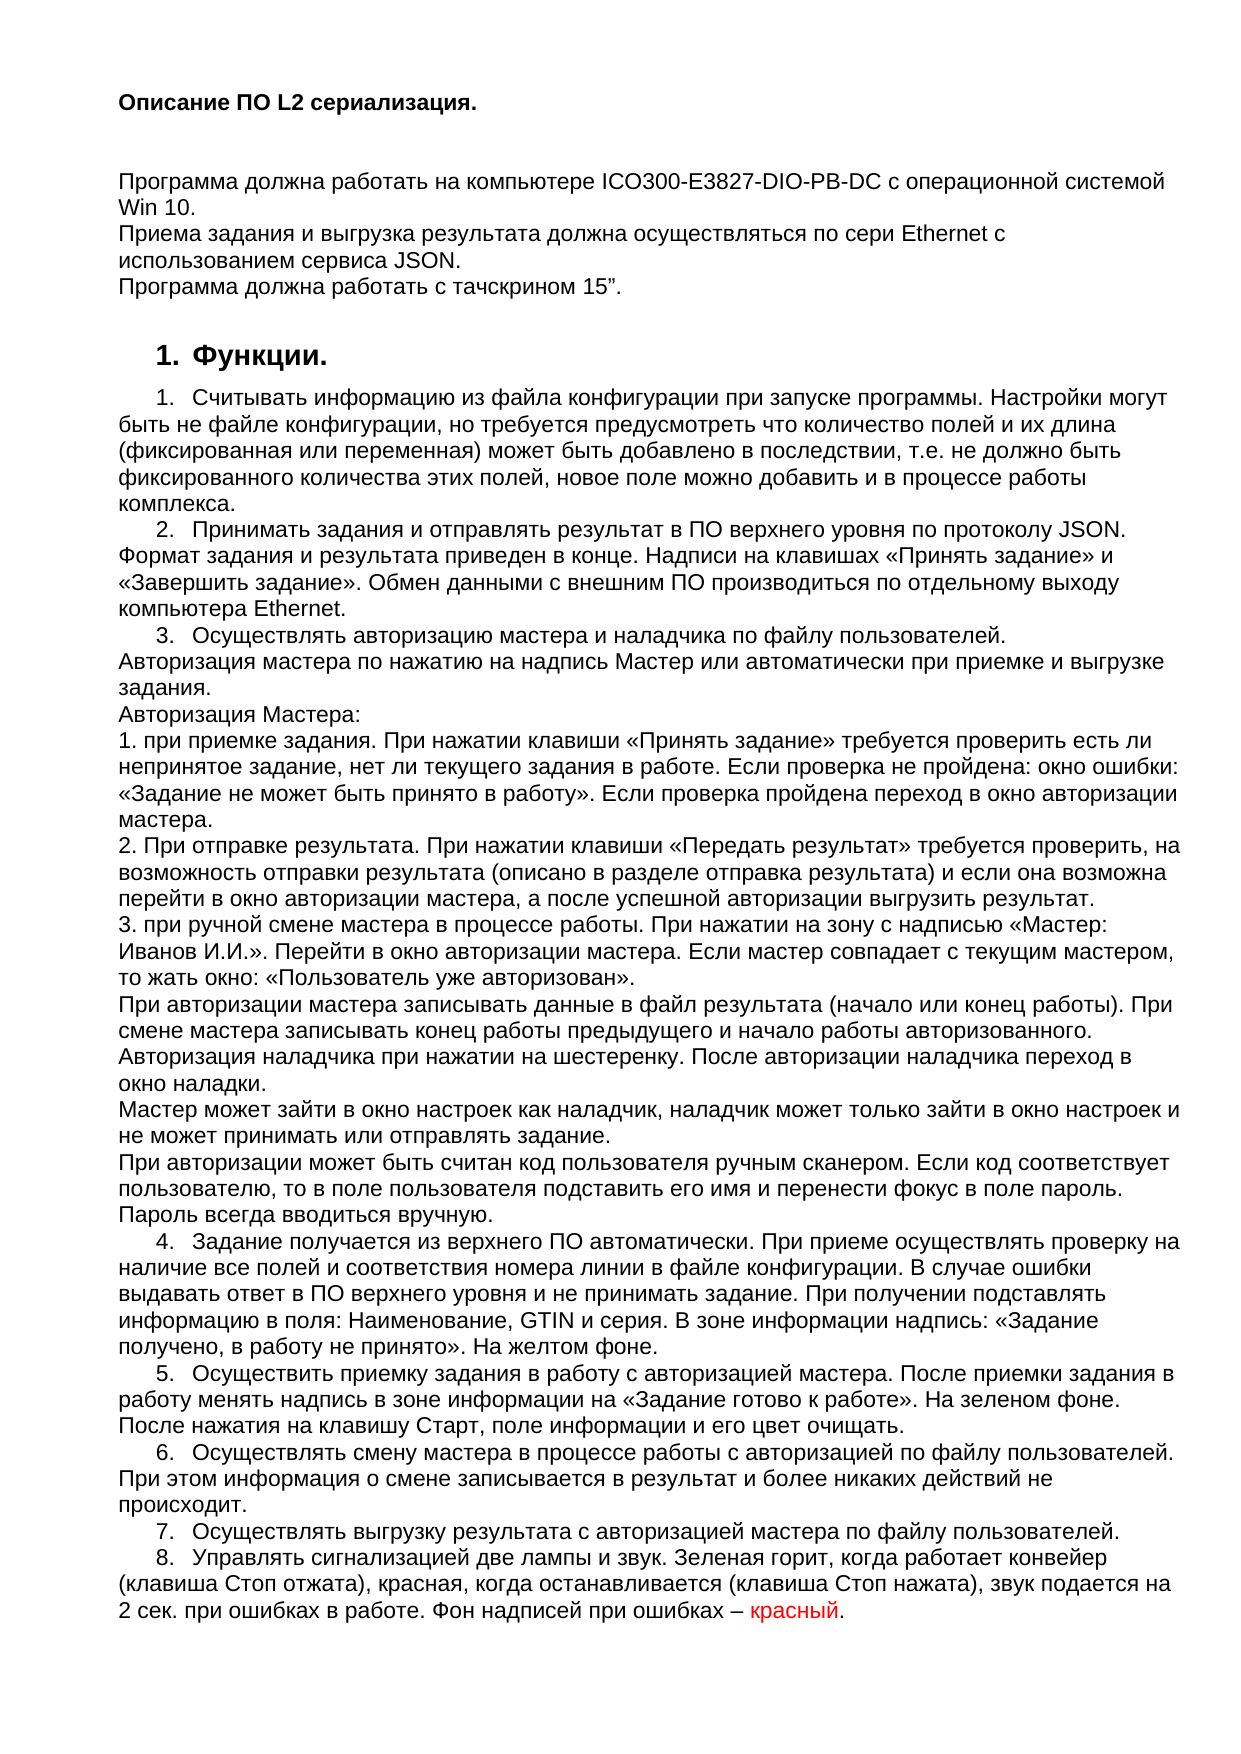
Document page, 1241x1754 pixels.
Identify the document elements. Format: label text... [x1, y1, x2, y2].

list Считывать информацию из файла конфигурации при запуске программы. Настройки могут быть не файле конфигурации, но требуется предусмотреть что количество полей и их длина (фиксированная или переменная) может быть добавлено в последствии, т.е. не должно быть фиксированного количества этих полей, новое поле можно добавить и в процессе работы комплекса. [118, 384, 1181, 516]
list Принимать задания и отправлять результат в ПО верхнего уровня по протоколу JSON. Формат задания и результата приведен в конце. Надписи на клавишах «Принять задание» и «Завершить задание». Обмен данными с внешним ПО производиться по отдельному выходу компьютера Ethernet. [118, 516, 1181, 622]
text 3. при ручной смене мастера в процессе работы. При нажатии на зону с надписью «Мастер: Иванов И.И.». Перейти в окно авторизации мастера. Если мастер совпадает с текущим мастером, то жать окно: «Пользователь уже авторизован». [118, 911, 1181, 991]
text 2. При отправке результата. При нажатии клавиши «Передать результат» требуется проверить, на возможность отправки результата (описано в разделе отправка результата) и если она возможна перейти в окно авторизации мастера, а после успешной авторизации выгрузить результат. [118, 832, 1181, 911]
text 1. при приемке задания. При нажатии клавиши «Принять задание» требуется проверить есть ли непринятое задание, нет ли текущего задания в работе. Если проверка не пройдена: окно ошибки: «Задание не может быть принято в работу». Если проверка пройдена переход в окно авторизации мастера. [118, 727, 1181, 832]
text Программа должна работать c тачскрином 15”. [118, 273, 1181, 299]
list Управлять сигнализацией две лампы и звук. Зеленая горит, когда работает конвейер (клавиша Стоп отжата), красная, когда останавливается (клавиша Стоп нажата), звук подается на 2 сек. при ошибках в работе. Фон надписей при ошибках – красный. [118, 1544, 1181, 1623]
text Описание ПО L2 сериализация. [118, 89, 1181, 115]
text При авторизации может быть считан код пользователя ручным сканером. Если код соответствует пользователю, то в поле пользователя подставить его имя и перенести фокус в поле пароль. Пароль всегда вводиться вручную. [118, 1149, 1181, 1228]
text При авторизации мастера записывать данные в файл результата (начало или конец работы). При смене мастера записывать конец работы предыдущего и начало работы авторизованного. Авторизация наладчика при нажатии на шестеренку. После авторизации наладчика переход в окно наладки. Мастер может зайти в окно настроек как наладчик, наладчик может только зайти в окно настроек и не может принимать или отправлять задание. [118, 991, 1181, 1149]
list Осуществить приемку задания в работу с авторизацией мастера. После приемки задания в работу менять надпись в зоне информации на «Задание готово к работе». На зеленом фоне. После нажатия на клавишу Старт, поле информации и его цвет очищать. [118, 1359, 1181, 1438]
text Приема задания и выгрузка результата должна осуществляться по сери Ethernet с использованием сервиса JSON. [118, 220, 1181, 273]
subtitle Функции. [155, 338, 1181, 372]
list Задание получается из верхнего ПО автоматически. При приеме осуществлять проверку на наличие все полей и соответствия номера линии в файле конфигурации. В случае ошибки выдавать ответ в ПО верхнего уровня и не принимать задание. При получении подставлять информацию в поля: Наименование, GTIN и серия. В зоне информации надпись: «Задание получено, в работу не принято». На желтом фоне. [118, 1228, 1181, 1359]
text Программа должна работать на компьютере ICO300-E3827-DIO-PB-DC с операционной системой Win 10. [118, 168, 1181, 220]
list Осуществлять выгрузку результата с авторизацией мастера по файлу пользователей. [118, 1518, 1181, 1544]
list Осуществлять смену мастера в процессе работы с авторизацией по файлу пользователей. При этом информация о смене записывается в результат и более никаких действий не происходит. [118, 1438, 1181, 1518]
list Осуществлять авторизацию мастера и наладчика по файлу пользователей. Авторизация мастера по нажатию на надпись Мастер или автоматически при приемке и выгрузке задания. Авторизация Мастера: [118, 622, 1181, 727]
